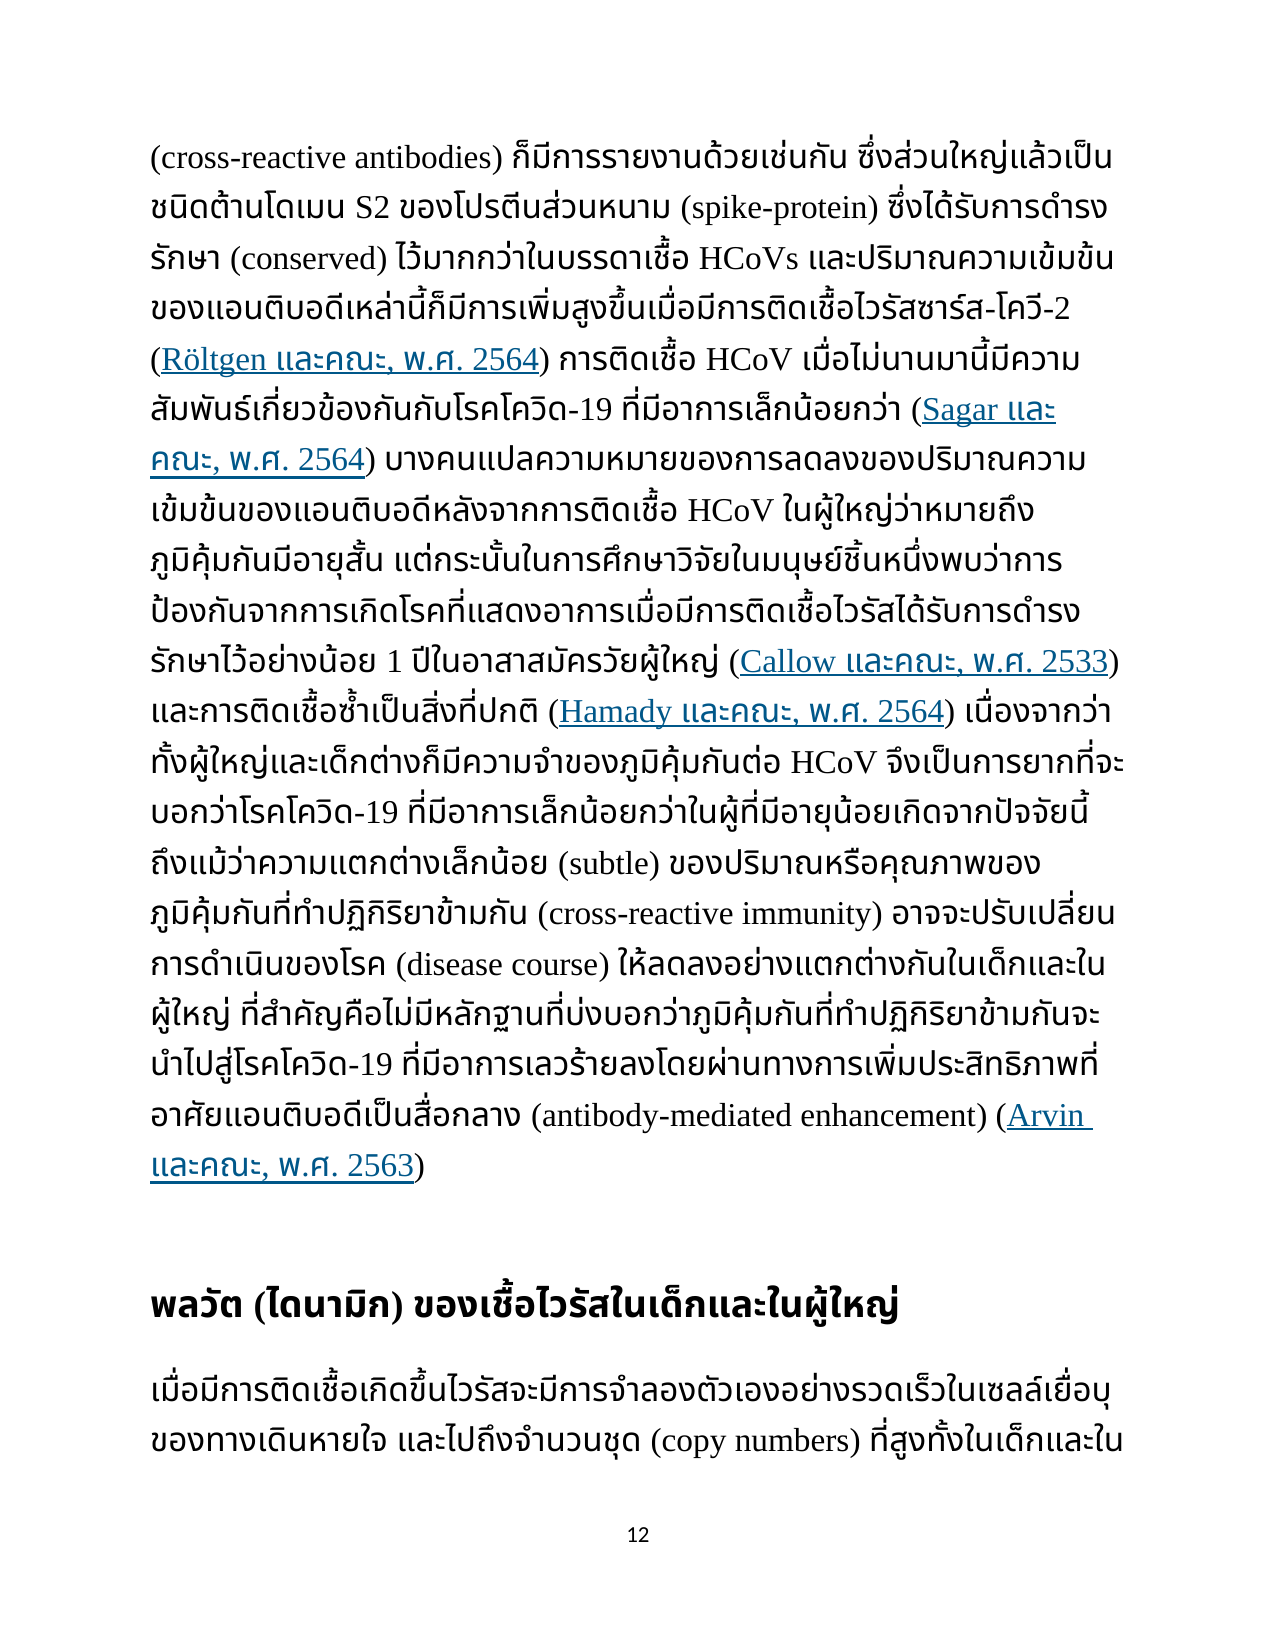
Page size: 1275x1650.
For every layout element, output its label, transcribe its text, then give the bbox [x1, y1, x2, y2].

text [150, 133, 1125, 1192]
text พลวัต (ไดนามิก) ของเชื้อไวรัสในเด็กและในผู้ใหญ่ [150, 1278, 1125, 1334]
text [150, 1366, 1125, 1466]
